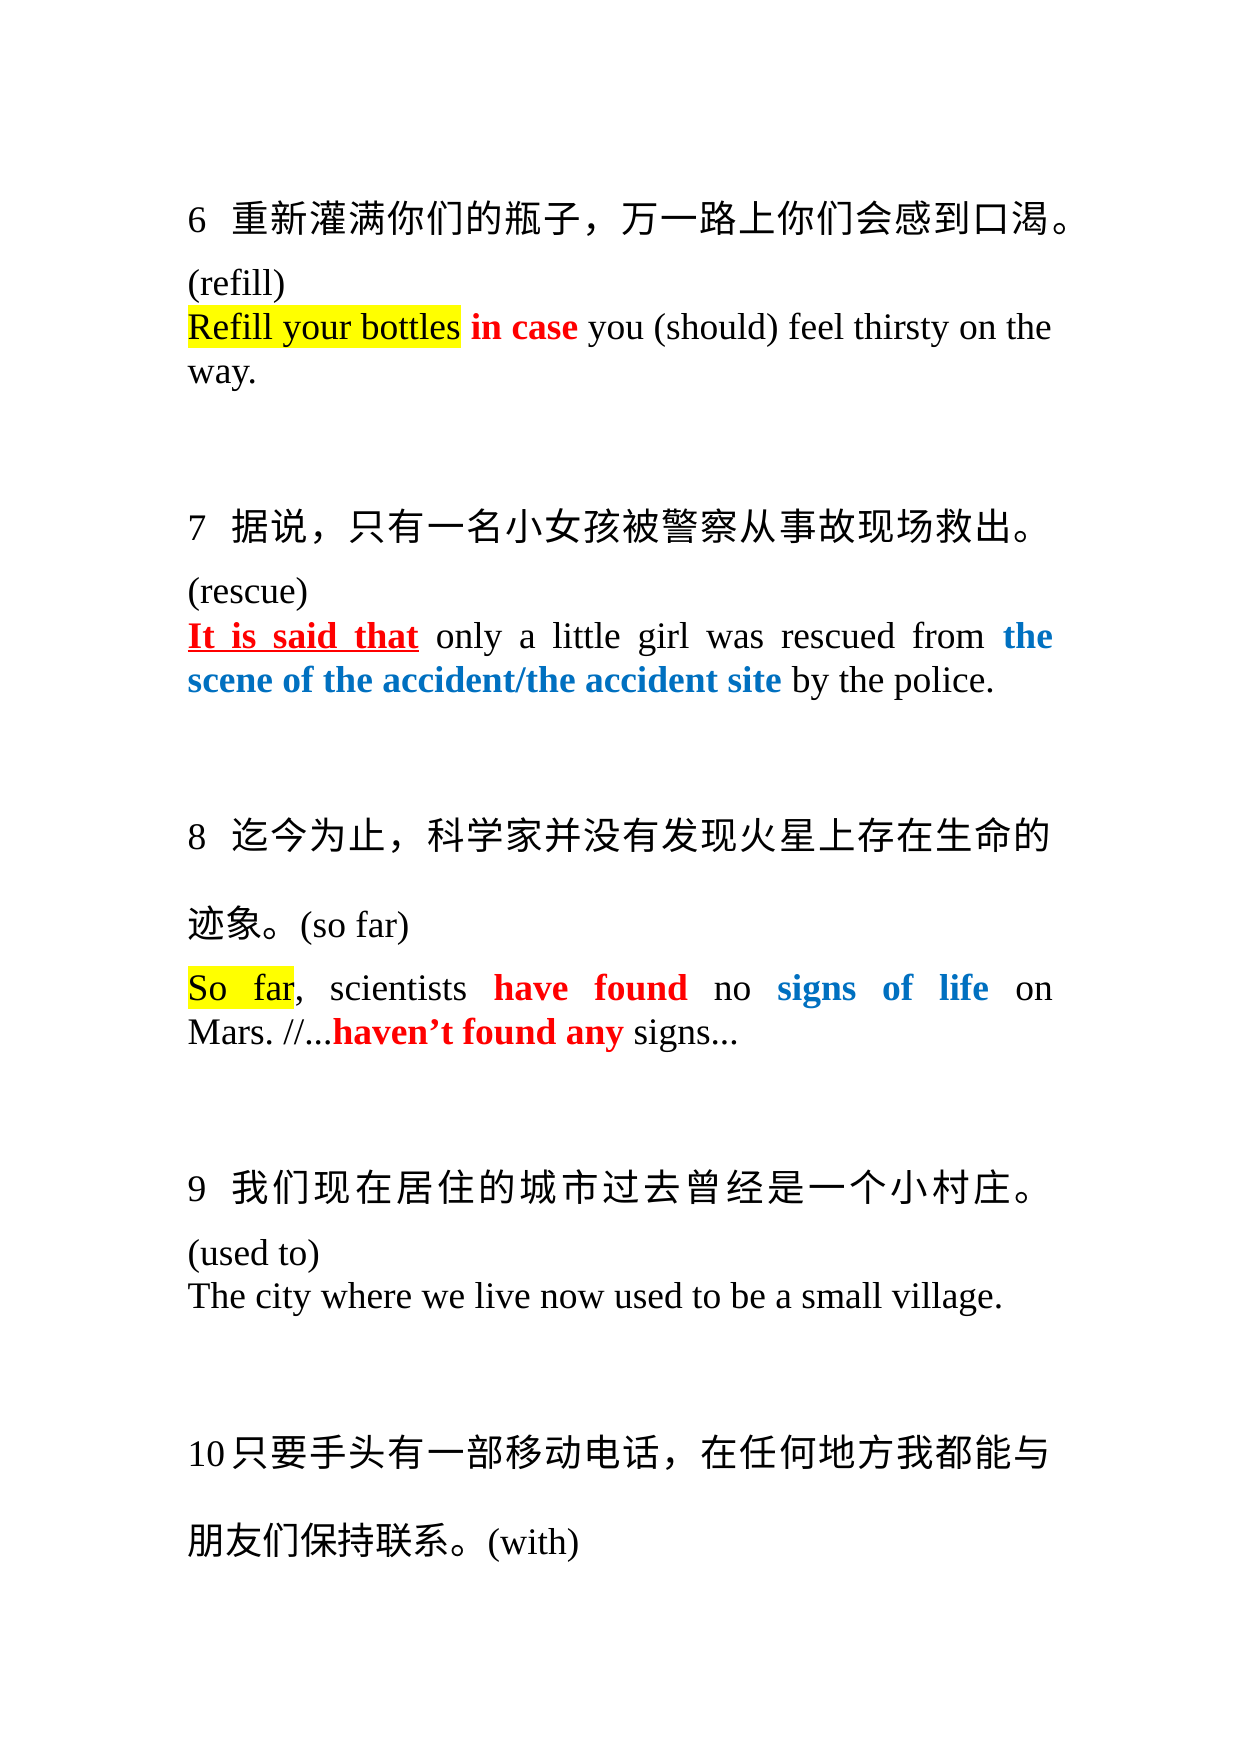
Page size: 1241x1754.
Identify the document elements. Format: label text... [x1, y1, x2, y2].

text Refill your bottles in case you (should) feel thirsty on the way. [187, 304, 1053, 392]
text The city where we live now used to be a small village. [187, 1273, 1053, 1318]
text 7 据说，只有一名小女孩被警察从事故现场救出。(rescue) [187, 480, 1053, 613]
text 6 重新灌满你们的瓶子，万一路上你们会感到口渴。(refill) [187, 172, 1053, 304]
text It is said that only a little girl was rescued from the scene of the accident/the accident site by the police. [187, 613, 1053, 701]
text 8 迄今为止，科学家并没有发现火星上存在生命的迹象。(so far) [187, 789, 1053, 965]
text 10 只要手头有一部移动电话，在任何地方我都能与朋友们保持联系。(with) [187, 1406, 1053, 1582]
text 9 我们现在居住的城市过去曾经是一个小村庄。(used to) [187, 1141, 1053, 1273]
text So far, scientists have found no signs of life on Mars. //...haven’t found any signs... [187, 965, 1053, 1053]
